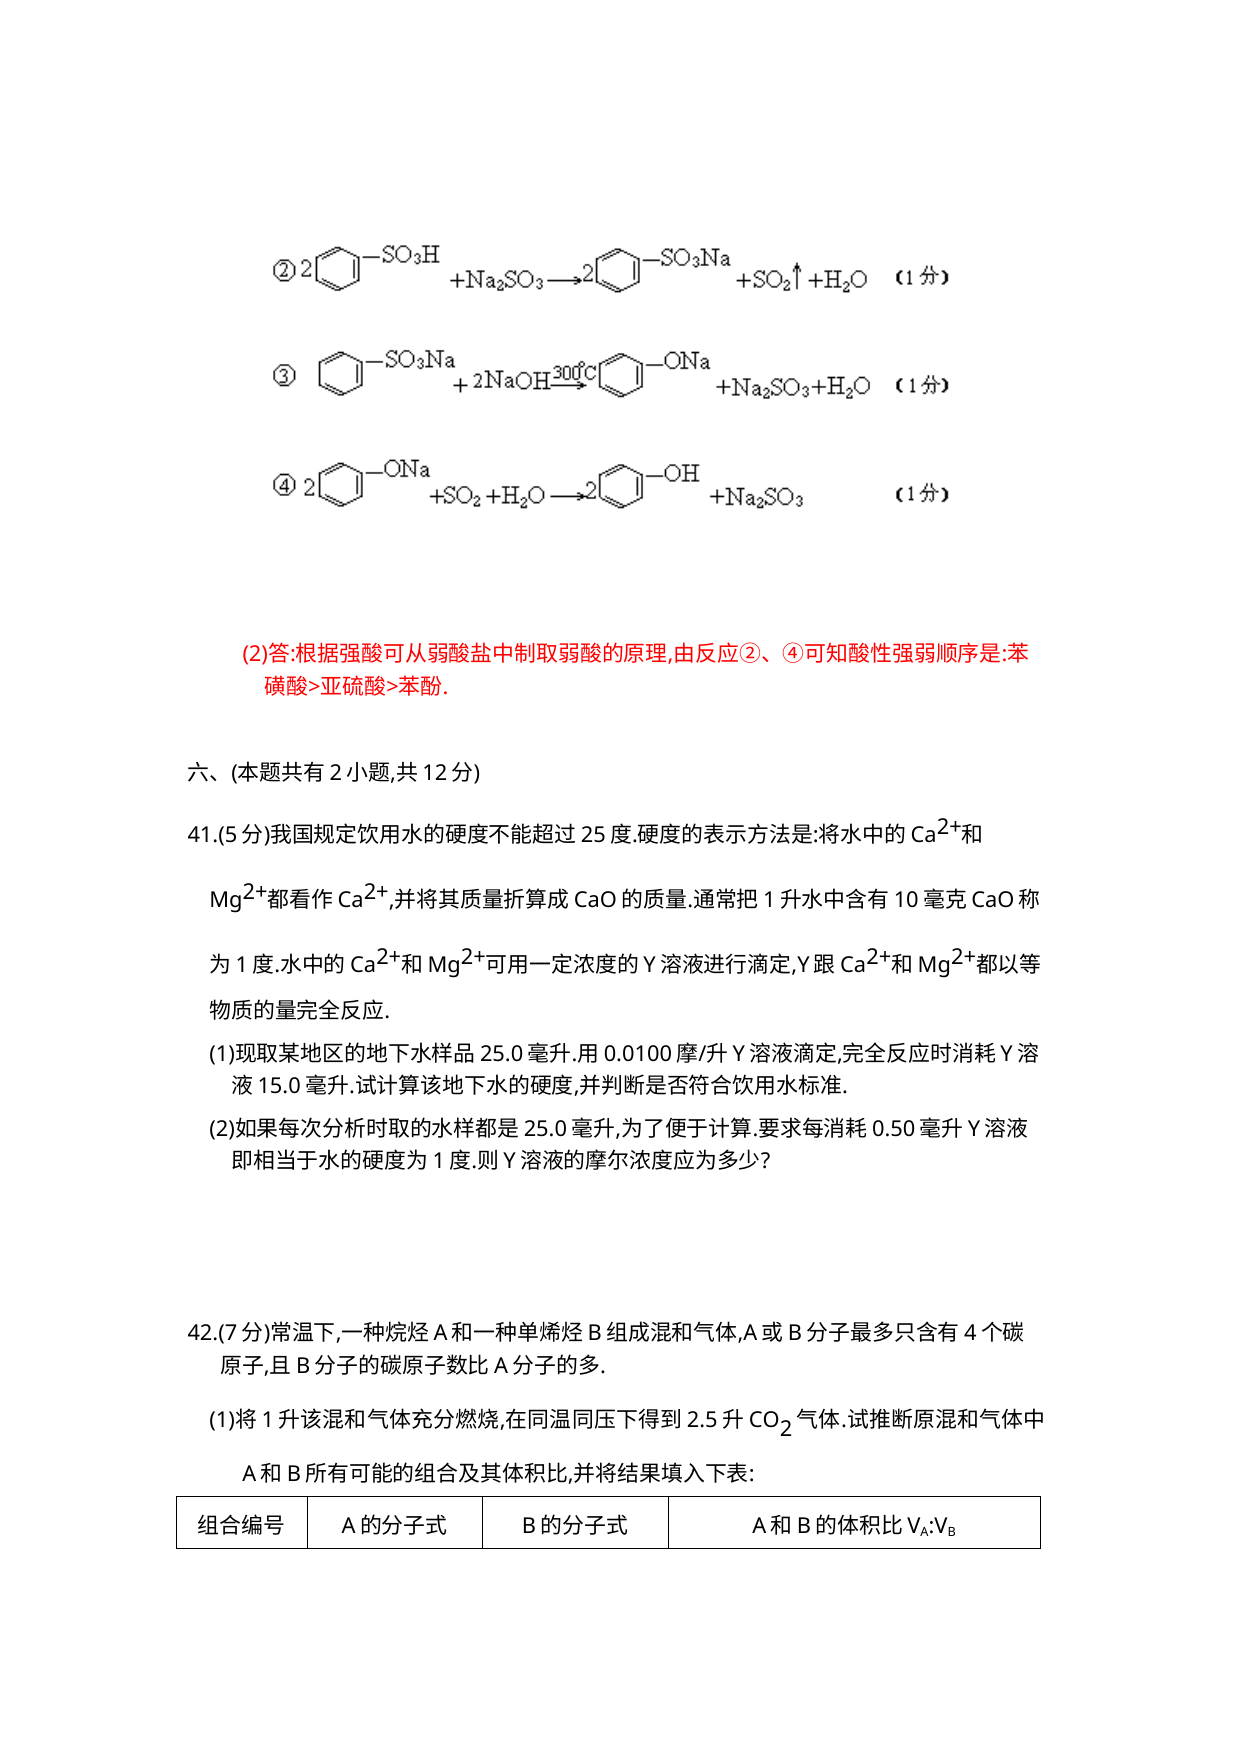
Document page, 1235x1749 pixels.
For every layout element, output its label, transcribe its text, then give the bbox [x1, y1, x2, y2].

text (1)现取某地区的地下水样品25.0毫升.用0.0100摩/升Y溶液滴定,完全反应时消耗Y溶液15.0毫升.试计算该地下水的硬度,并判断是否符合饮用水标准. [209, 1035, 1046, 1100]
text (2)答:根据强酸可从弱酸盐中制取弱酸的原理,由反应②、④可知酸性强弱顺序是:苯磺酸>亚硫酸>苯酚. [242, 636, 1046, 701]
text 42.(7分)常温下,一种烷烃A和一种单烯烃B组成混和气体,A或B分子最多只含有4个碳原子,且B分子的碳原子数比A分子的多. [187, 1315, 1046, 1380]
text 六、(本题共有2小题,共12分) [187, 754, 1046, 787]
table_header A的分子式 [308, 1497, 482, 1548]
table_header B的分子式 [483, 1497, 668, 1548]
table_header 组合编号 [177, 1497, 307, 1548]
text 41.(5分)我国规定饮用水的硬度不能超过25度.硬度的表示方法是:将水中的Ca2+和Mg2+都看作Ca2+,并将其质量折算成CaO的质量.通常把1升水中含有10毫克CaO称为1度.水中的Ca2+和Mg2+可用一定浓度的Y溶液进行滴定,Y跟Ca2+和Mg2+都以等物质的量完全反应. [187, 797, 1046, 1025]
text (1)将1升该混和气体充分燃烧,在同温同压下得到2.5升CO2气体.试推断原混和气体中A和B所有可能的组合及其体积比,并将结果填入下表: [209, 1390, 1046, 1488]
table_header A和B的体积比VA:VB [669, 1497, 1040, 1548]
picture [269, 241, 953, 510]
text (2)如果每次分析时取的水样都是25.0毫升,为了便于计算.要求每消耗0.50毫升Y溶液即相当于水的硬度为1度.则Y溶液的摩尔浓度应为多少? [209, 1111, 1046, 1176]
